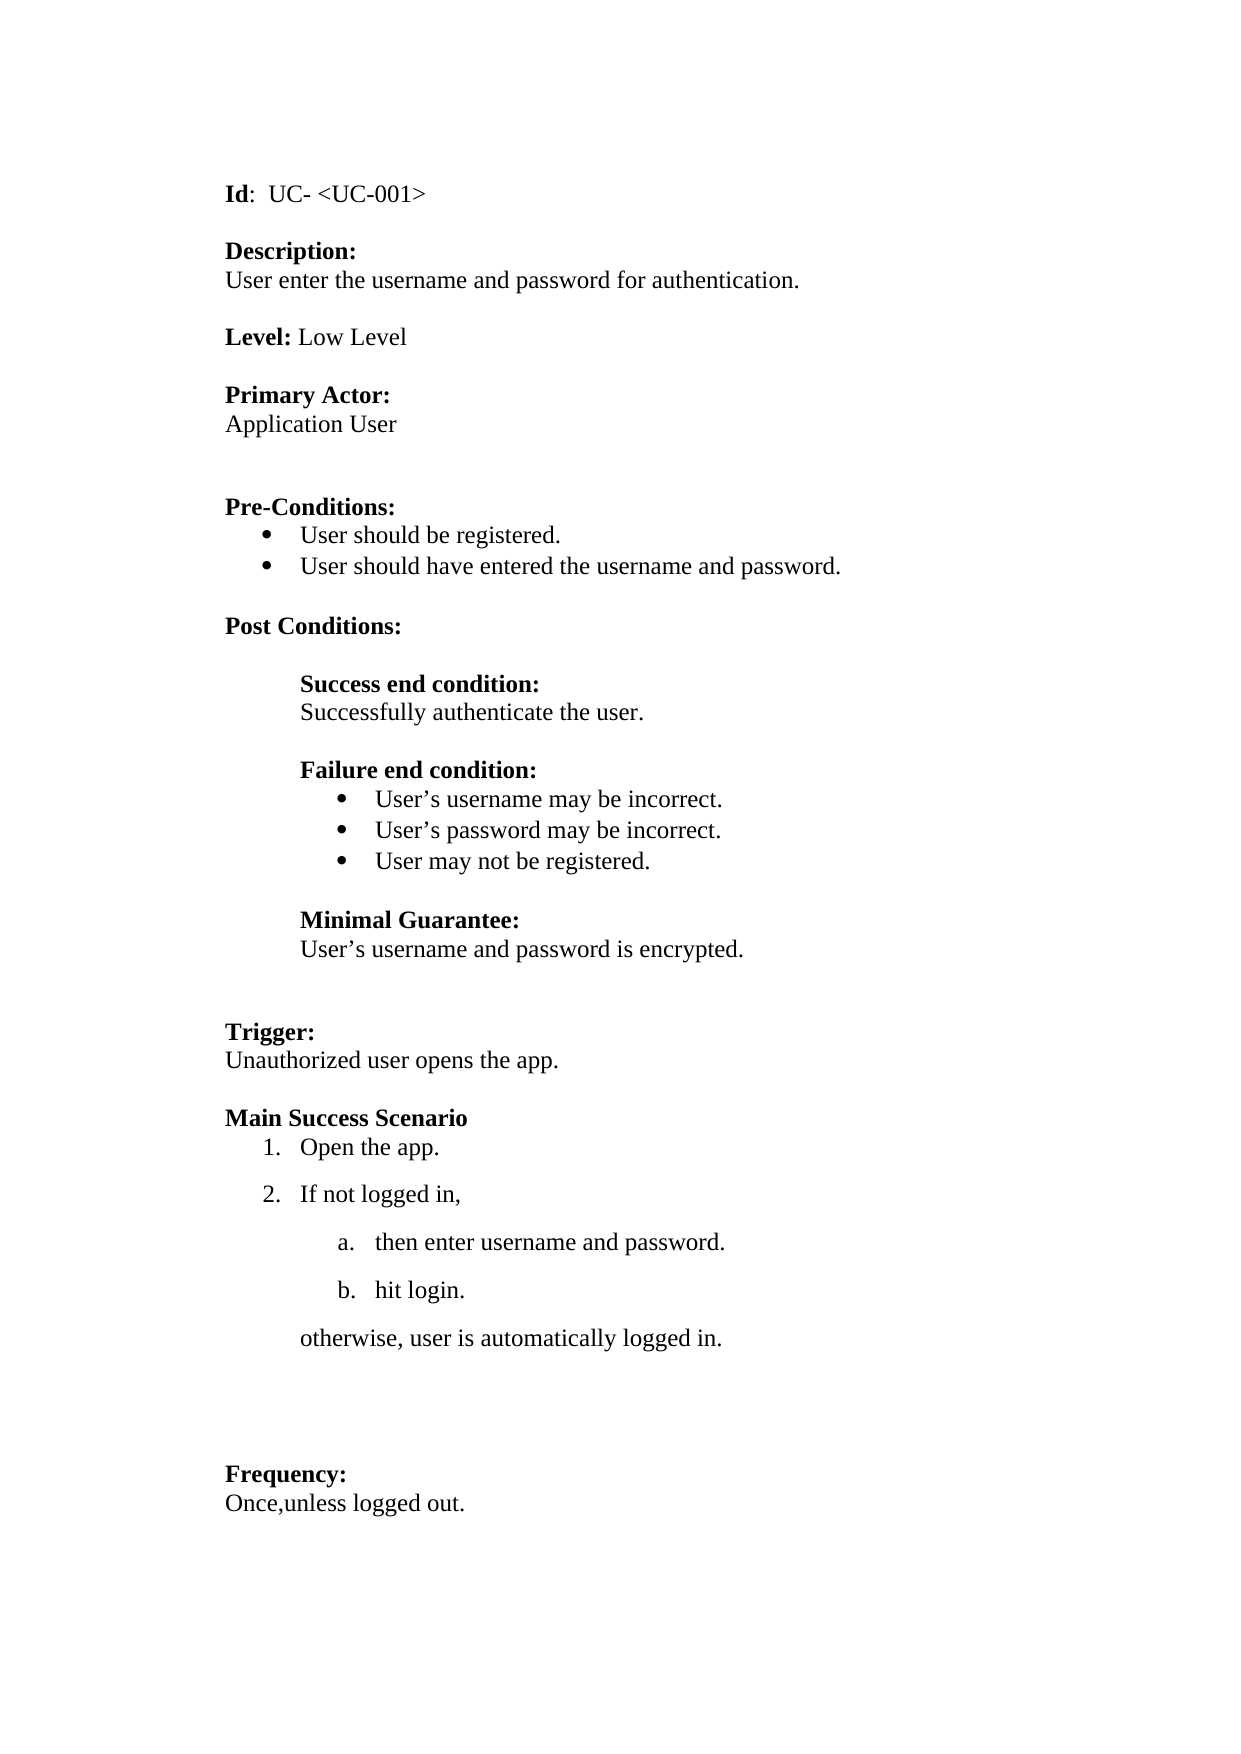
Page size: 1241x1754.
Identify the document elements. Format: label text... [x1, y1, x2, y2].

text Application User [225, 409, 1090, 492]
text Id: UC- <UC-001> [225, 179, 1090, 207]
text Pre-Conditions: [225, 492, 1090, 520]
list User’s username may be incorrect. [337, 784, 1090, 812]
text User’s username and password is encrypted. [300, 934, 1090, 963]
list User should be registered. [262, 520, 1090, 549]
text Primary Actor: [225, 380, 1090, 409]
list then enter username and password. [337, 1227, 1090, 1256]
text Minimal Guarantee: [300, 906, 1090, 934]
text Once,unless logged out. [225, 1488, 1090, 1517]
list User may not be registered. [337, 846, 1090, 874]
text Unauthorized user opens the app. [225, 1046, 1090, 1074]
list User should have entered the username and password. [262, 551, 1090, 580]
text Description: [225, 236, 1090, 265]
text Level: Low Level [225, 322, 1090, 351]
text Success end condition: [300, 669, 1090, 697]
list If not logged in, [262, 1179, 1090, 1208]
list hit login. [337, 1275, 1090, 1304]
list User’s password may be incorrect. [337, 815, 1090, 843]
text Failure end condition: [300, 755, 1090, 784]
text Frequency: [225, 1459, 1090, 1488]
text Post Conditions: [225, 611, 1090, 640]
text Successfully authenticate the user. [300, 697, 1090, 726]
text Main Success Scenario [225, 1074, 1090, 1132]
text Trigger: [225, 1017, 1090, 1046]
list Open the app. [262, 1132, 1090, 1161]
text User enter the username and password for authentication. [225, 265, 1090, 294]
text otherwise, user is automatically logged in. [225, 1323, 1090, 1351]
